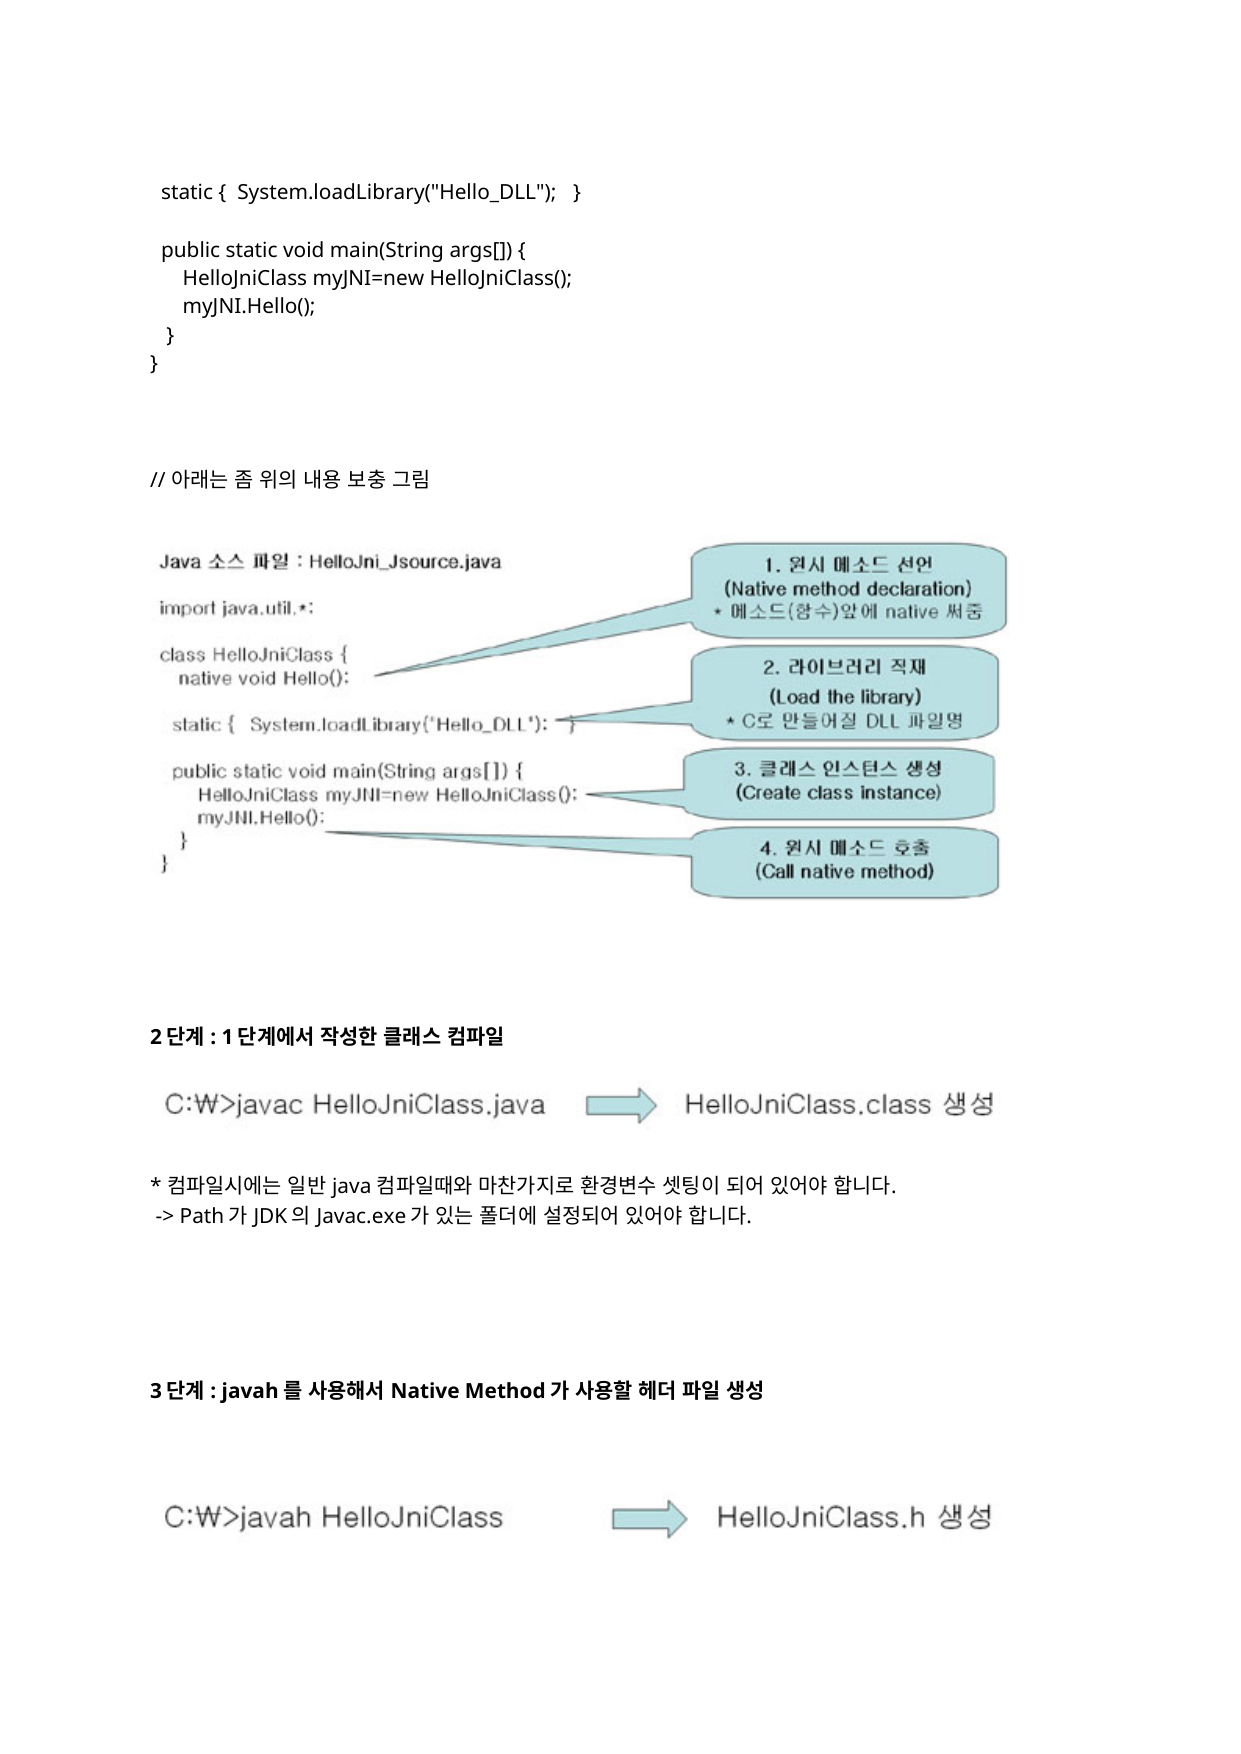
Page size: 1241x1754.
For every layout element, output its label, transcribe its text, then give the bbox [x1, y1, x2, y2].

text // 아래는 좀 위의 내용 보충 그림 [150, 464, 1090, 494]
text 3단계 : javah를 사용해서 Native Method가 사용할 헤더 파일 생성 [150, 1374, 1090, 1404]
text static { System.loadLibrary("Hello_DLL"); } [150, 177, 1090, 206]
text 2단계 : 1단계에서 작성한 클래스 컴파일 [150, 992, 1090, 1050]
picture [150, 1491, 1010, 1558]
text public static void main(String args[]) { HelloJniClass myJNI=new HelloJniClass(); myJNI.Hello(); } } [150, 235, 1090, 377]
picture [150, 1079, 1010, 1141]
picture [150, 523, 1010, 905]
